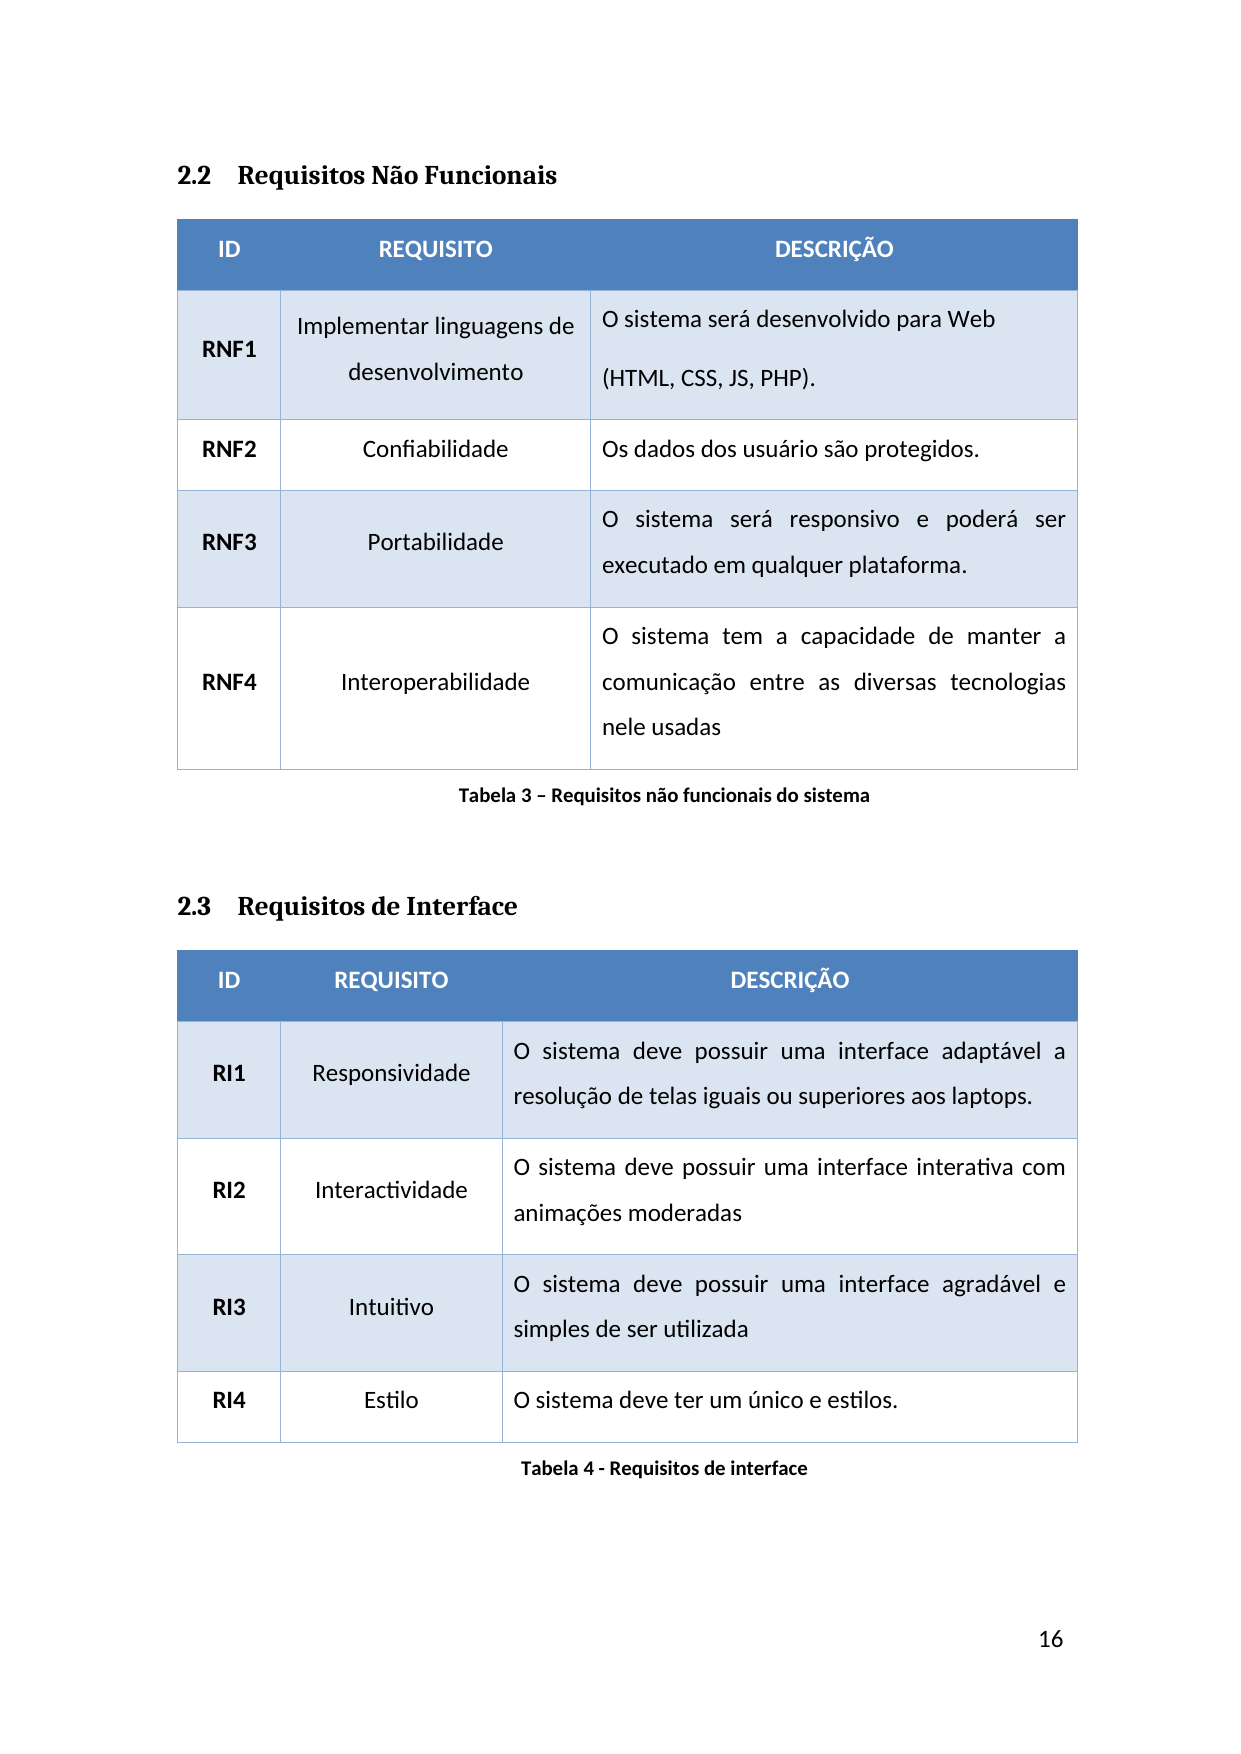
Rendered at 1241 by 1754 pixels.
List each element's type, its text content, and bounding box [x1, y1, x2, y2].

table_cell Intuitivo [281, 1255, 502, 1371]
table_cell Interactividade [281, 1139, 502, 1254]
text Tabela 4 - Requisitos de interface [177, 1455, 1063, 1481]
table_header ID [178, 951, 280, 1021]
subtitle Requisitos de Interface [177, 891, 1063, 922]
table_header REQUISITO [281, 951, 502, 1021]
table_cell RNF1 [178, 291, 280, 419]
table_header DESCRIÇÃO [591, 220, 1077, 290]
table_cell O sistema deve ter um único e estilos. [503, 1372, 1077, 1442]
table_cell O sistema deve possuir uma interface agradável e simples de ser utilizada [503, 1255, 1077, 1371]
table_cell O sistema deve possuir uma interface interativa com animações moderadas [503, 1139, 1077, 1254]
text Tabela 3 – Requisitos não funcionais do sistema [177, 782, 1063, 808]
table_header ID [178, 220, 280, 290]
table_cell O sistema será desenvolvido para Web (HTML, CSS, JS, PHP). [591, 291, 1077, 419]
table_cell Confiabilidade [281, 420, 590, 490]
table_cell RI3 [178, 1255, 280, 1371]
table_cell O sistema deve possuir uma interface adaptável a resolução de telas iguais ou superiores aos laptops. [503, 1022, 1077, 1138]
table_cell RNF3 [178, 491, 280, 607]
table_header DESCRIÇÃO [503, 951, 1077, 1021]
table_cell Implementar linguagens de desenvolvimento [281, 291, 590, 419]
table_cell Responsividade [281, 1022, 502, 1138]
table_cell O sistema tem a capacidade de manter a comunicação entre as diversas tecnologias nele usadas [591, 608, 1077, 769]
table_cell Estilo [281, 1372, 502, 1442]
table_header REQUISITO [281, 220, 590, 290]
table_cell O sistema será responsivo e poderá ser executado em qualquer plataforma. [591, 491, 1077, 607]
subtitle Requisitos Não Funcionais [177, 160, 1063, 191]
table_cell RI4 [178, 1372, 280, 1442]
table_cell Interoperabilidade [281, 608, 590, 769]
table_cell Portabilidade [281, 491, 590, 607]
table_cell RI2 [178, 1139, 280, 1254]
table_cell RNF4 [178, 608, 280, 769]
table_cell Os dados dos usuário são protegidos. [591, 420, 1077, 490]
table_cell RNF2 [178, 420, 280, 490]
table_cell RI1 [178, 1022, 280, 1138]
